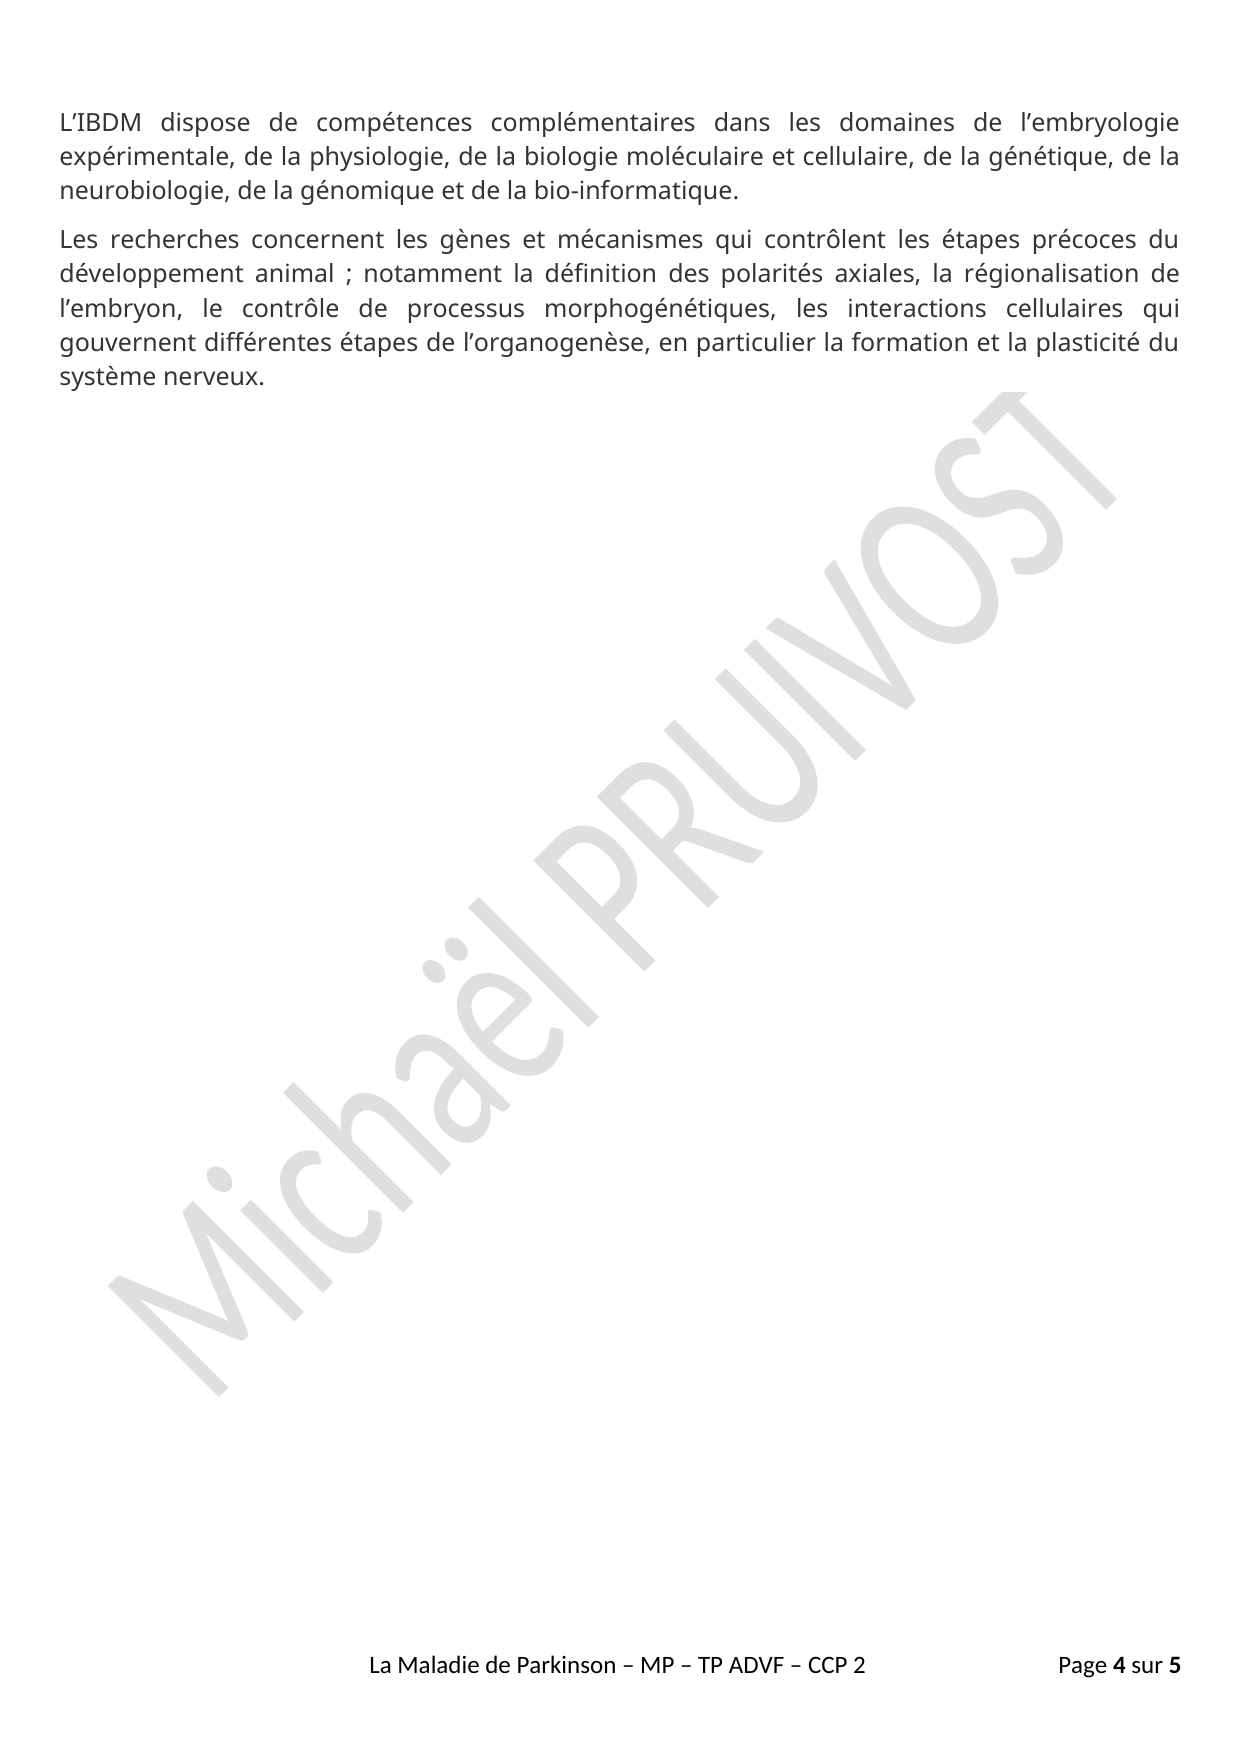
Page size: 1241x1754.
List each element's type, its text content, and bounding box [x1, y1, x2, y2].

text L’IBDM dispose de compétences complémentaires dans les domaines de l’embryologie expérimentale, de la physiologie, de la biologie moléculaire et cellulaire, de la génétique, de la neurobiologie, de la génomique et de la bio-informatique. [59, 104, 1181, 206]
text Les recherches concernent les gènes et mécanismes qui contrôlent les étapes précoces du développement animal ; notamment la définition des polarités axiales, la régionalisation de l’embryon, le contrôle de processus morphogénétiques, les interactions cellulaires qui gouvernent différentes étapes de l’organogenèse, en particulier la formation et la plasticité du système nerveux. [59, 222, 1181, 392]
